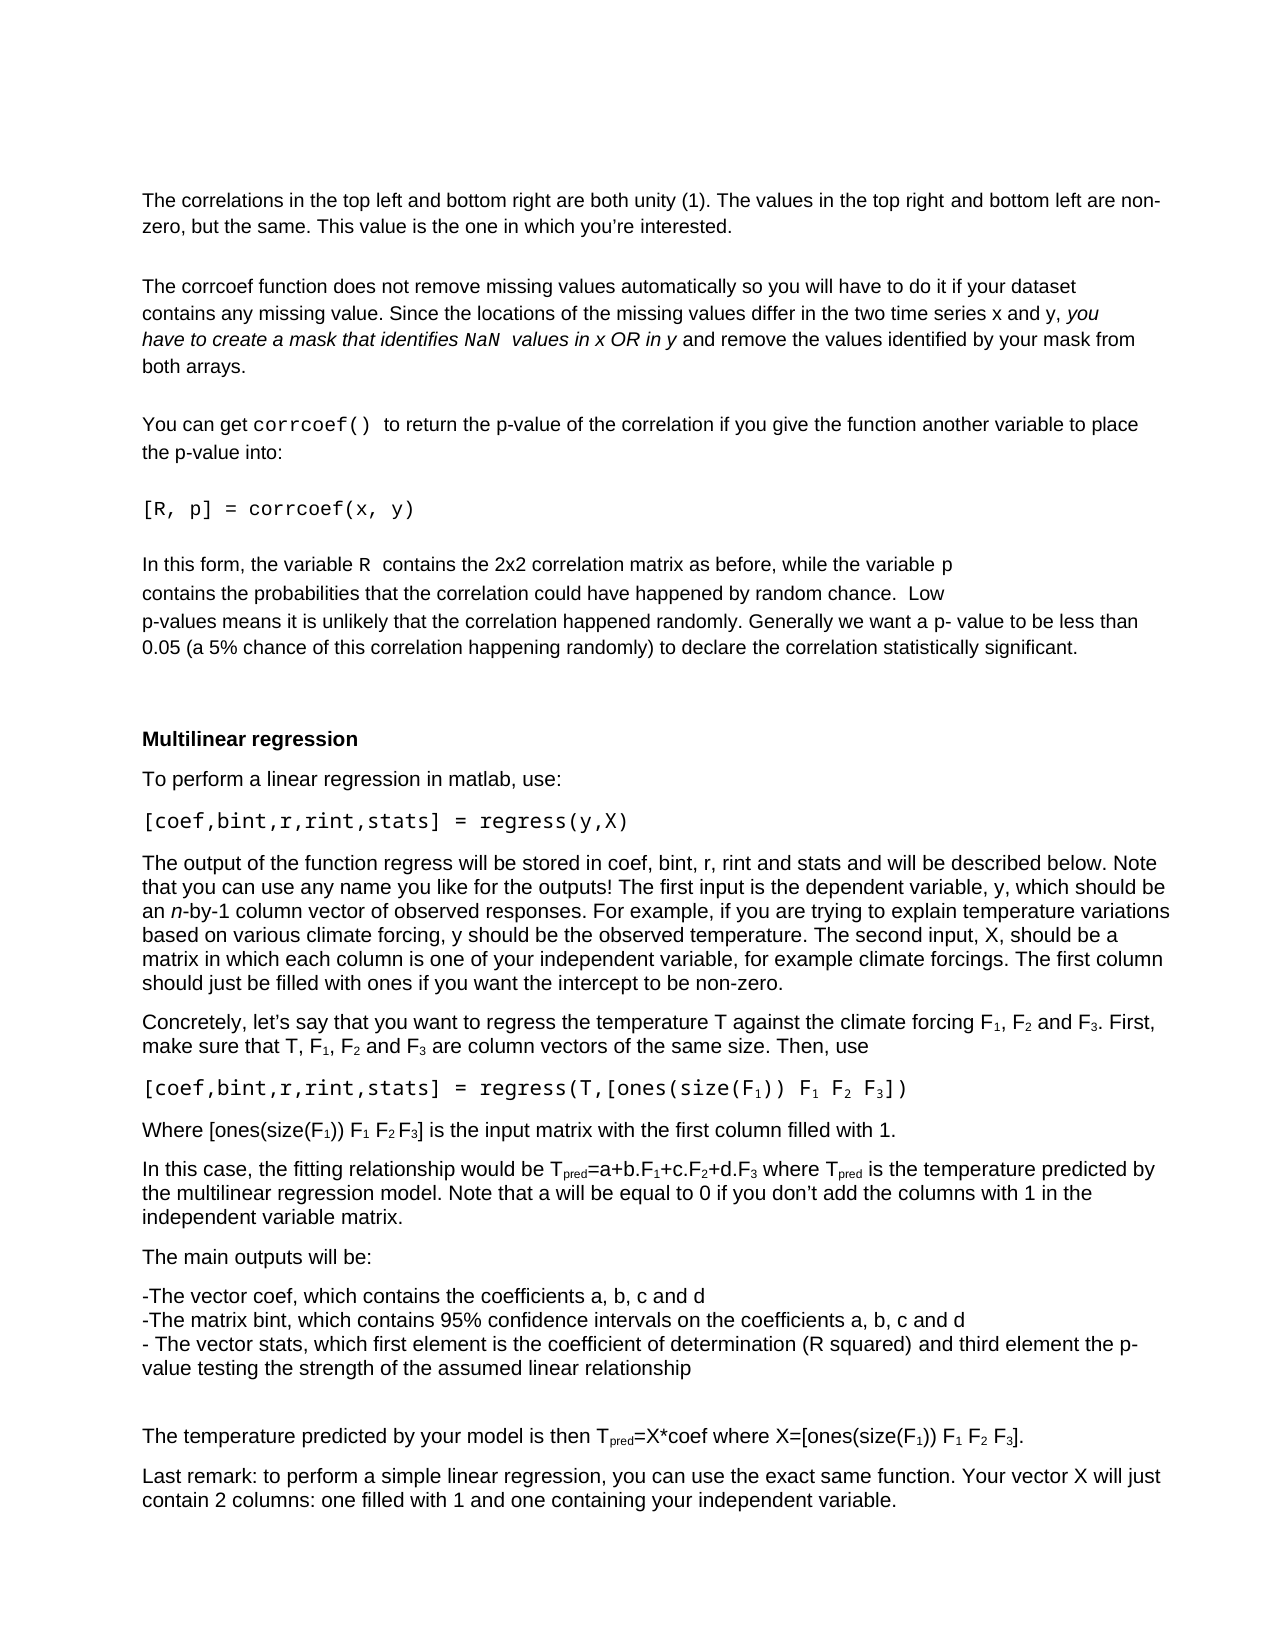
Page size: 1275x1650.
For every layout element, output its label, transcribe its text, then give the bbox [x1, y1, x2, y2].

text -The vector coef, which contains the coefficients a, b, c and d [142, 1284, 1173, 1308]
text The output of the function regress will be stored in coef, bint, r, rint and stats and will be described below. Note that you can use any name you like for the outputs! The first input is the dependent variable, y, which should be an n-by-1 column vector of observed responses. For example, if you are trying to explain temperature variations based on various climate forcing, y should be the observed temperature. The second input, X, should be a matrix in which each column is one of your independent variable, for example climate forcings. The first column should just be filled with ones if you want the intercept to be non-zero. [142, 851, 1173, 994]
text The temperature predicted by your model is then Tpred=X*coef where X=[ones(size(F1)) F1 F2 F3]. [142, 1424, 1173, 1448]
text To perform a linear regression in matlab, use: [142, 767, 1173, 791]
text p-values means it is unlikely that the correlation happened randomly. Generally we want a p- value to be less than 0.05 (a 5% chance of this correlation happening randomly) to declare the correlation statistically significant. [142, 610, 1149, 658]
text Where [ones(size(F1)) F1 F2 F3] is the input matrix with the first column filled with 1. [142, 1117, 1173, 1141]
text Last remark: to perform a simple linear regression, you can use the exact same function. Your vector X will just contain 2 columns: one filled with 1 and one containing your independent variable. [142, 1464, 1173, 1512]
text The correlations in the top left and bottom right are both unity (1). The values in the top right and bottom left are non-zero, but the same. This value is the one in which you’re interested. [142, 189, 1162, 237]
text The main outputs will be: [142, 1244, 1173, 1268]
text -The matrix bint, which contains 95% confidence intervals on the coefficients a, b, c and d [142, 1308, 1173, 1332]
text You can get corrcoef() to return the p-value of the correlation if you give the function another variable to place the p-value into: [142, 413, 1162, 463]
text Multilinear regression [142, 727, 1173, 751]
text In this form, the variable R contains the 2x2 correlation matrix as before, while the variable p [142, 553, 1162, 577]
text contains the probabilities that the correlation could have happened by random chance. Low [142, 582, 1162, 604]
text [coef,bint,r,rint,stats] = regress(y,X) [142, 806, 1173, 835]
text [coef,bint,r,rint,stats] = regress(T,[ones(size(F1)) F1 F2 F3]) [142, 1073, 1173, 1102]
text [R, p] = corrcoef(x, y) [142, 499, 1162, 521]
text In this case, the fitting relationship would be Tpred=a+b.F1+c.F2+d.F3 where Tpred is the temperature predicted by the multilinear regression model. Note that a will be equal to 0 if you don’t add the columns with 1 in the independent variable matrix. [142, 1157, 1173, 1229]
text Concretely, let’s say that you want to regress the temperature T against the climate forcing F1, F2 and F3. First, make sure that T, F1, F2 and F3 are column vectors of the same size. Then, use [142, 1010, 1173, 1058]
text The corrcoef function does not remove missing values automatically so you will have to do it if your dataset contains any missing value. Since the locations of the missing values differ in the two time series x and y, you have to create a mask that identifies NaN values in x OR in y and remove the values identified by your mask from both arrays. [142, 275, 1144, 378]
text - The vector stats, which first element is the coefficient of determination (R squared) and third element the p-value testing the strength of the assumed linear relationship [142, 1332, 1173, 1380]
